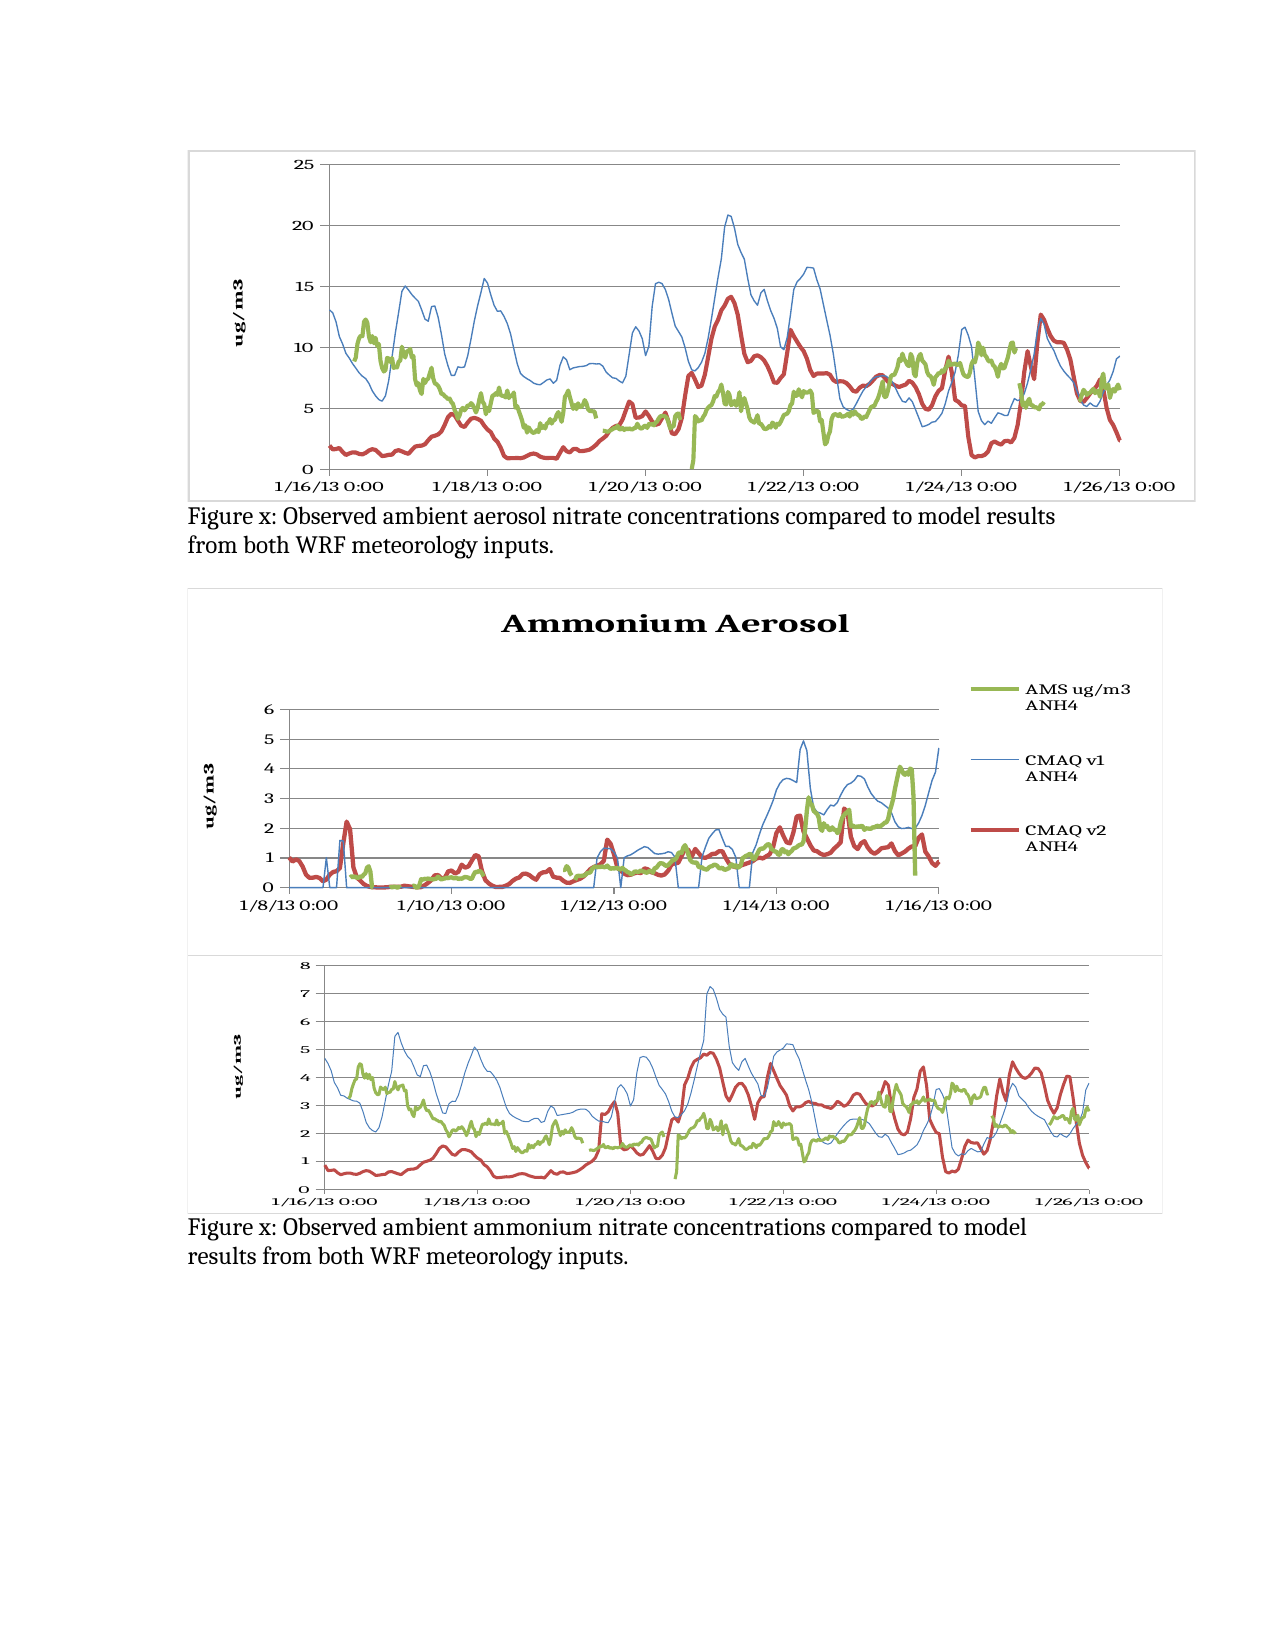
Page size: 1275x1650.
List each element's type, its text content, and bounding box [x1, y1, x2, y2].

text Figure x: Observed ambient aerosol nitrate concentrations compared to model results from both WRF meteorology inputs. [187, 502, 1087, 559]
text Figure x: Observed ambient ammonium nitrate concentrations compared to model results from both WRF meteorology inputs. [187, 1214, 1087, 1271]
